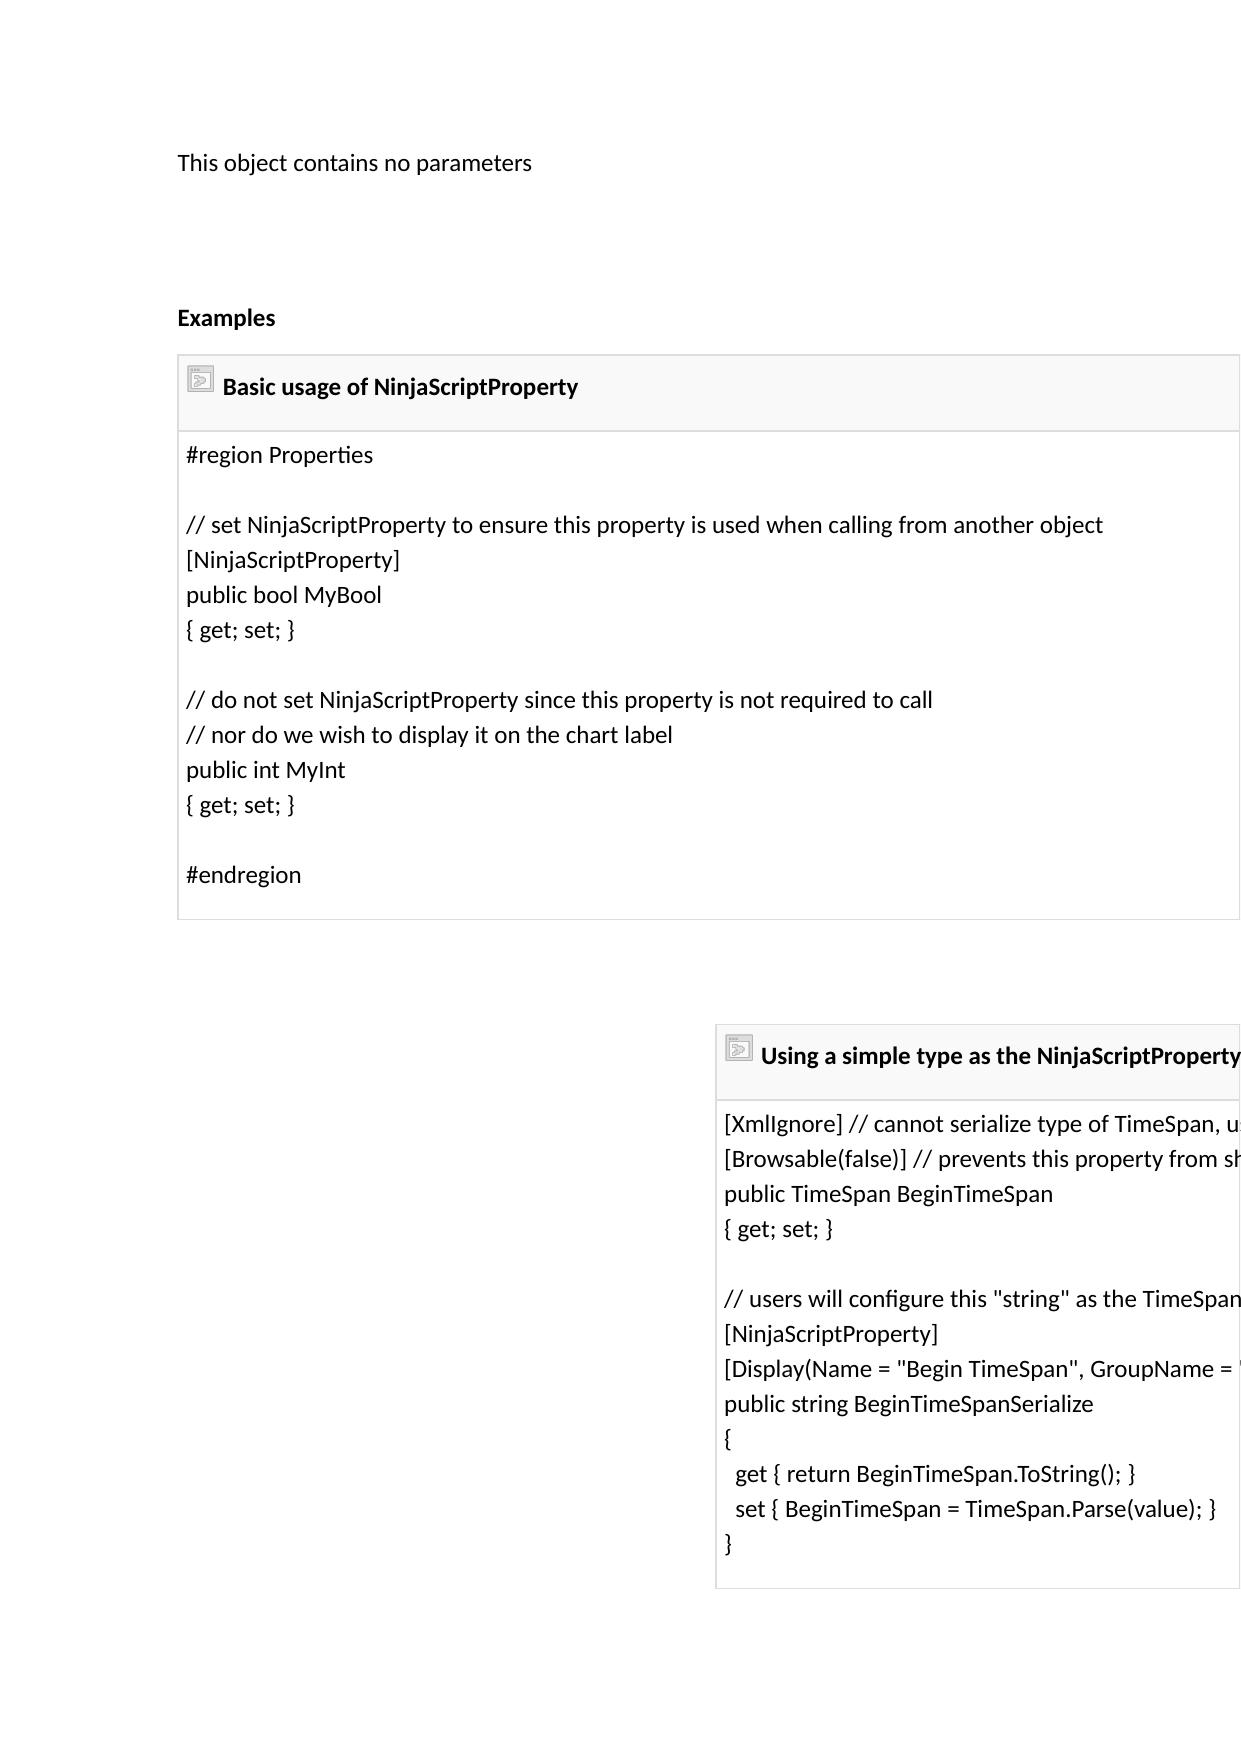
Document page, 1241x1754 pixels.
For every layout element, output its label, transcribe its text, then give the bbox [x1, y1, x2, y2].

picture [185, 363, 217, 395]
text This object contains no parameters [177, 148, 1063, 178]
table_header Basic usage of NinjaScriptProperty [179, 356, 1239, 430]
picture [723, 1032, 755, 1064]
text Examples [177, 303, 1063, 333]
table_header Using a simple type as the NinjaScriptProperty against types which cannot be serialized [717, 1025, 1239, 1099]
table_cell [XmlIgnore] // cannot serialize type of TimeSpan, use the BeginTimeSpanSerialize object to persist properties [Browsable(false)] // prevents this property from showing up on the UI public TimeSpan BeginTimeSpan { get; set; } // users will configure this "string" as the TimeSpan which will be set as a TimeSpan object used in data processing [NinjaScriptProperty] [Display(Name = "Begin TimeSpan", GroupName = "NinjaScriptStrategyParameters", Order = 1)] public string BeginTimeSpanSerialize { get { return BeginTimeSpan.ToString(); } set { BeginTimeSpan = TimeSpan.Parse(value); } } [717, 1101, 1239, 1588]
table_cell #region Properties // set NinjaScriptProperty to ensure this property is used when calling from another object [NinjaScriptProperty] public bool MyBool { get; set; } // do not set NinjaScriptProperty since this property is not required to call // nor do we wish to display it on the chart label public int MyInt { get; set; } #endregion [179, 432, 1239, 918]
